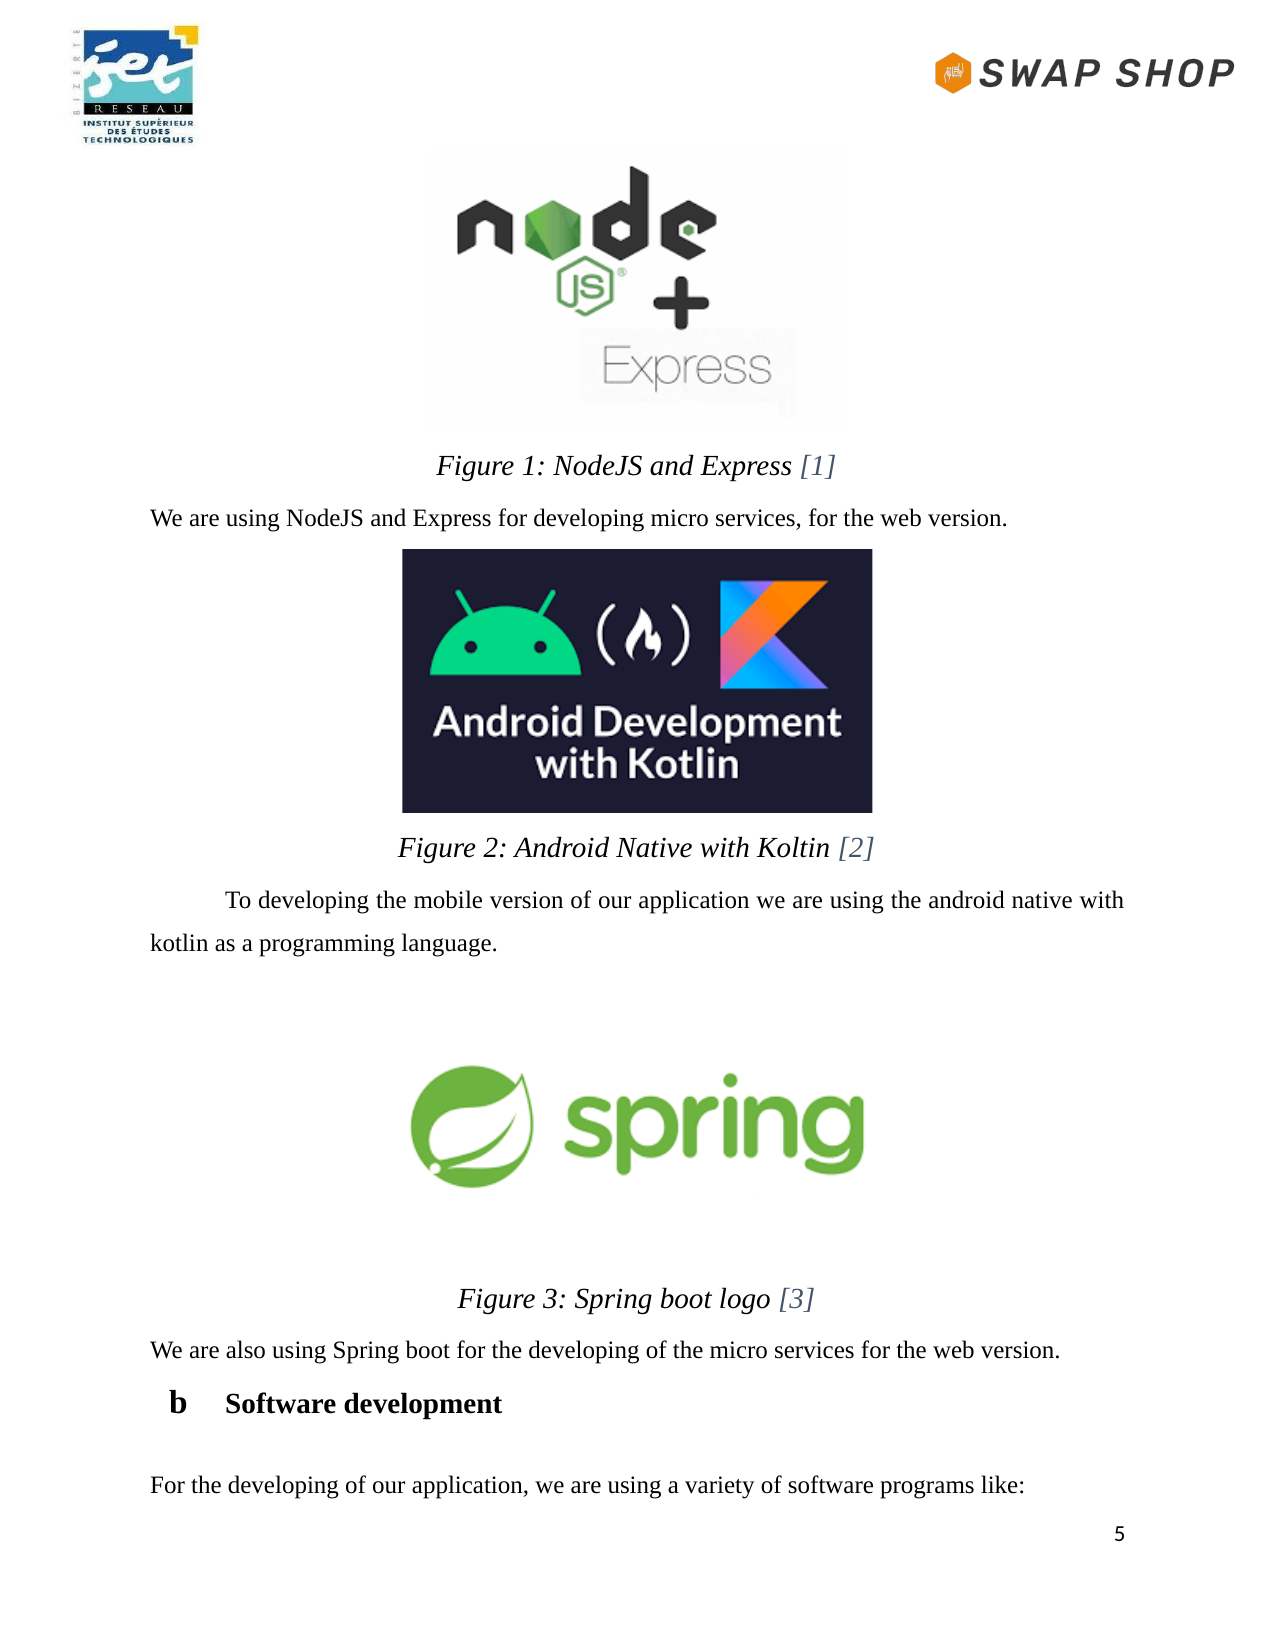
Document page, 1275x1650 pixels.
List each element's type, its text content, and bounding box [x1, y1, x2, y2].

picture [428, 150, 847, 430]
text For the developing of our application, we are using a variety of software programs like: [150, 1470, 1125, 1498]
text We are using NodeJS and Express for developing micro services, for the web version. [150, 503, 1125, 531]
picture [402, 987, 873, 1251]
subtitle Software development [187, 1382, 1125, 1421]
picture [931, 43, 1239, 95]
picture [402, 549, 873, 813]
text Figure 3: Spring boot logo [150, 1281, 1125, 1314]
text Figure 1: NodeJS and Express [150, 448, 1125, 482]
text To developing the mobile version of our application we are using the android native with kotlin as a programming language. [150, 885, 1125, 957]
text We are also using Spring boot for the developing of the micro services for the web version. [150, 1335, 1125, 1364]
picture [56, 21, 214, 149]
text Figure 2: Android Native with Koltin [150, 831, 1125, 864]
